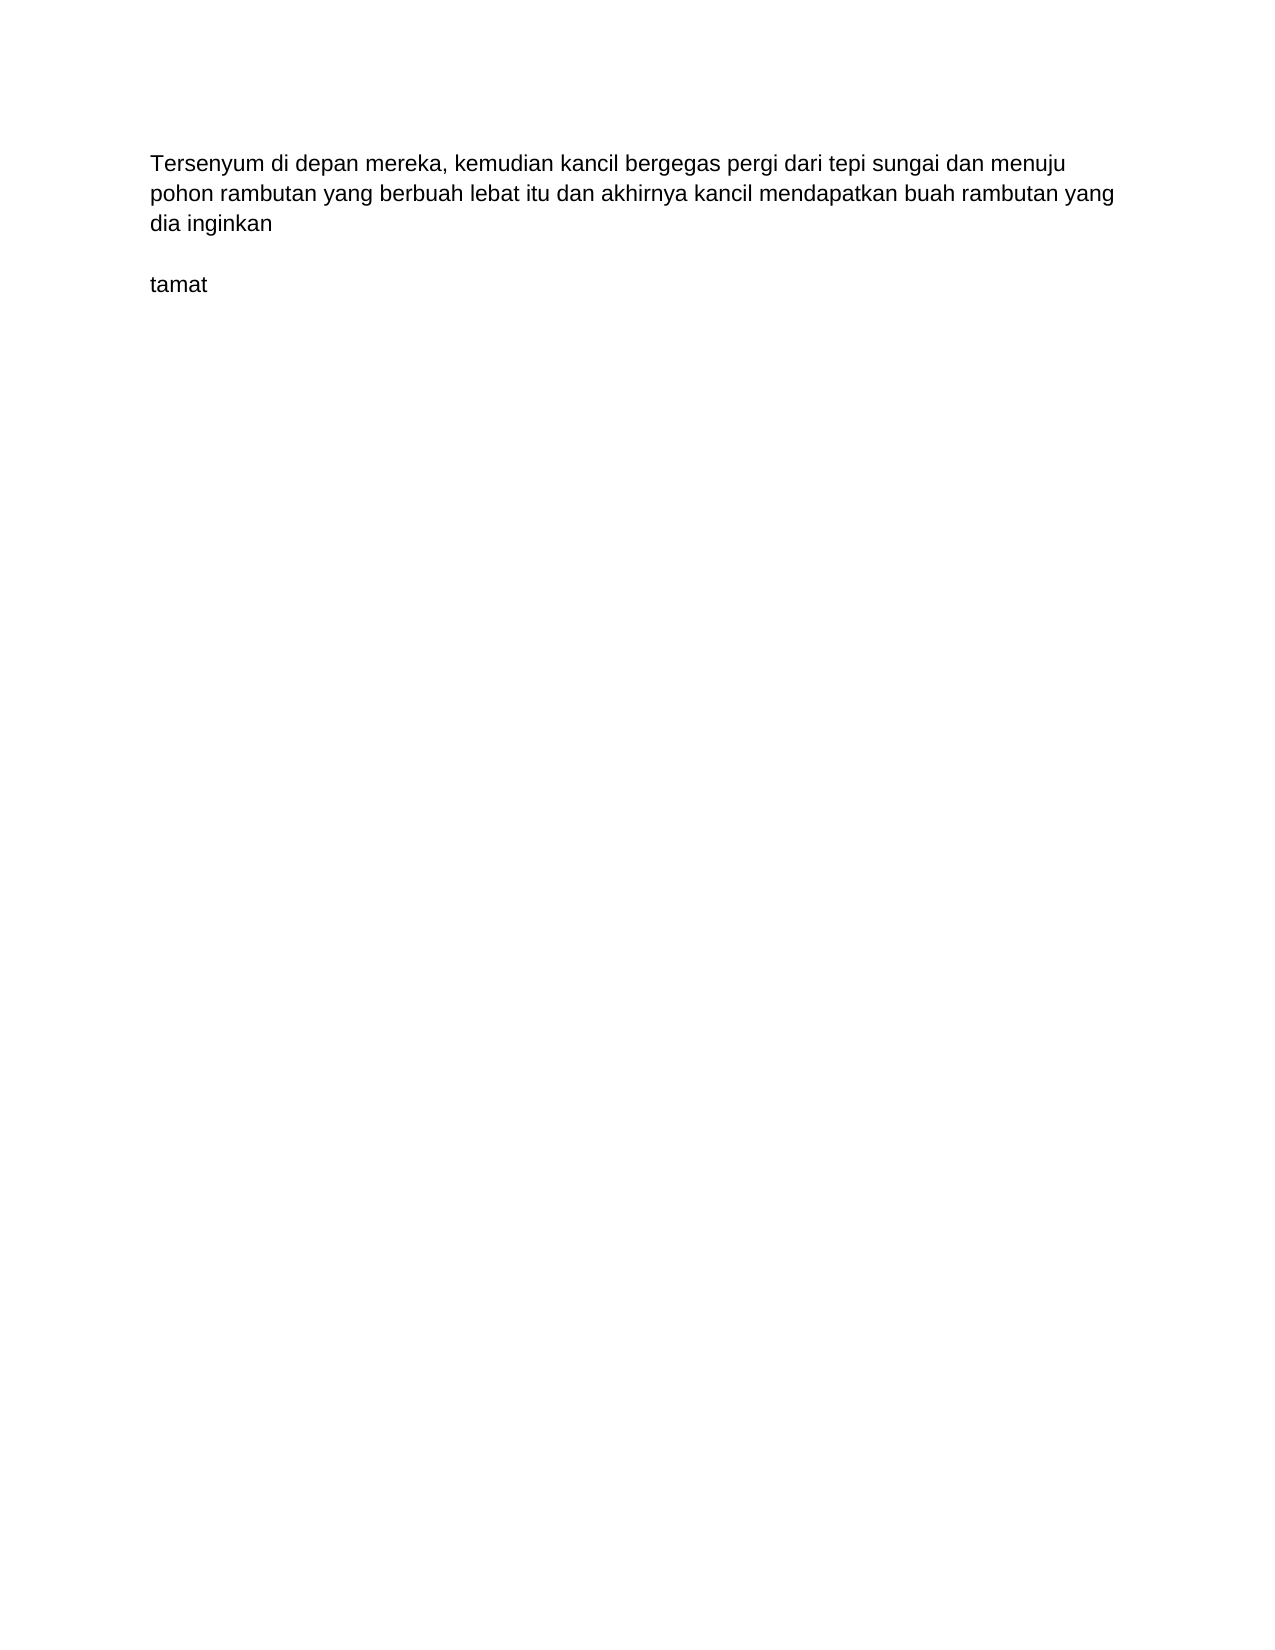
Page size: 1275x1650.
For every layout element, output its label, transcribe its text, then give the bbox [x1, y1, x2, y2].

text Tersenyum di depan mereka, kemudian kancil bergegas pergi dari tepi sungai dan menuju pohon rambutan yang berbuah lebat itu dan akhirnya kancil mendapatkan buah rambutan yang dia inginkan [150, 150, 1125, 237]
text tamat [150, 271, 1125, 297]
